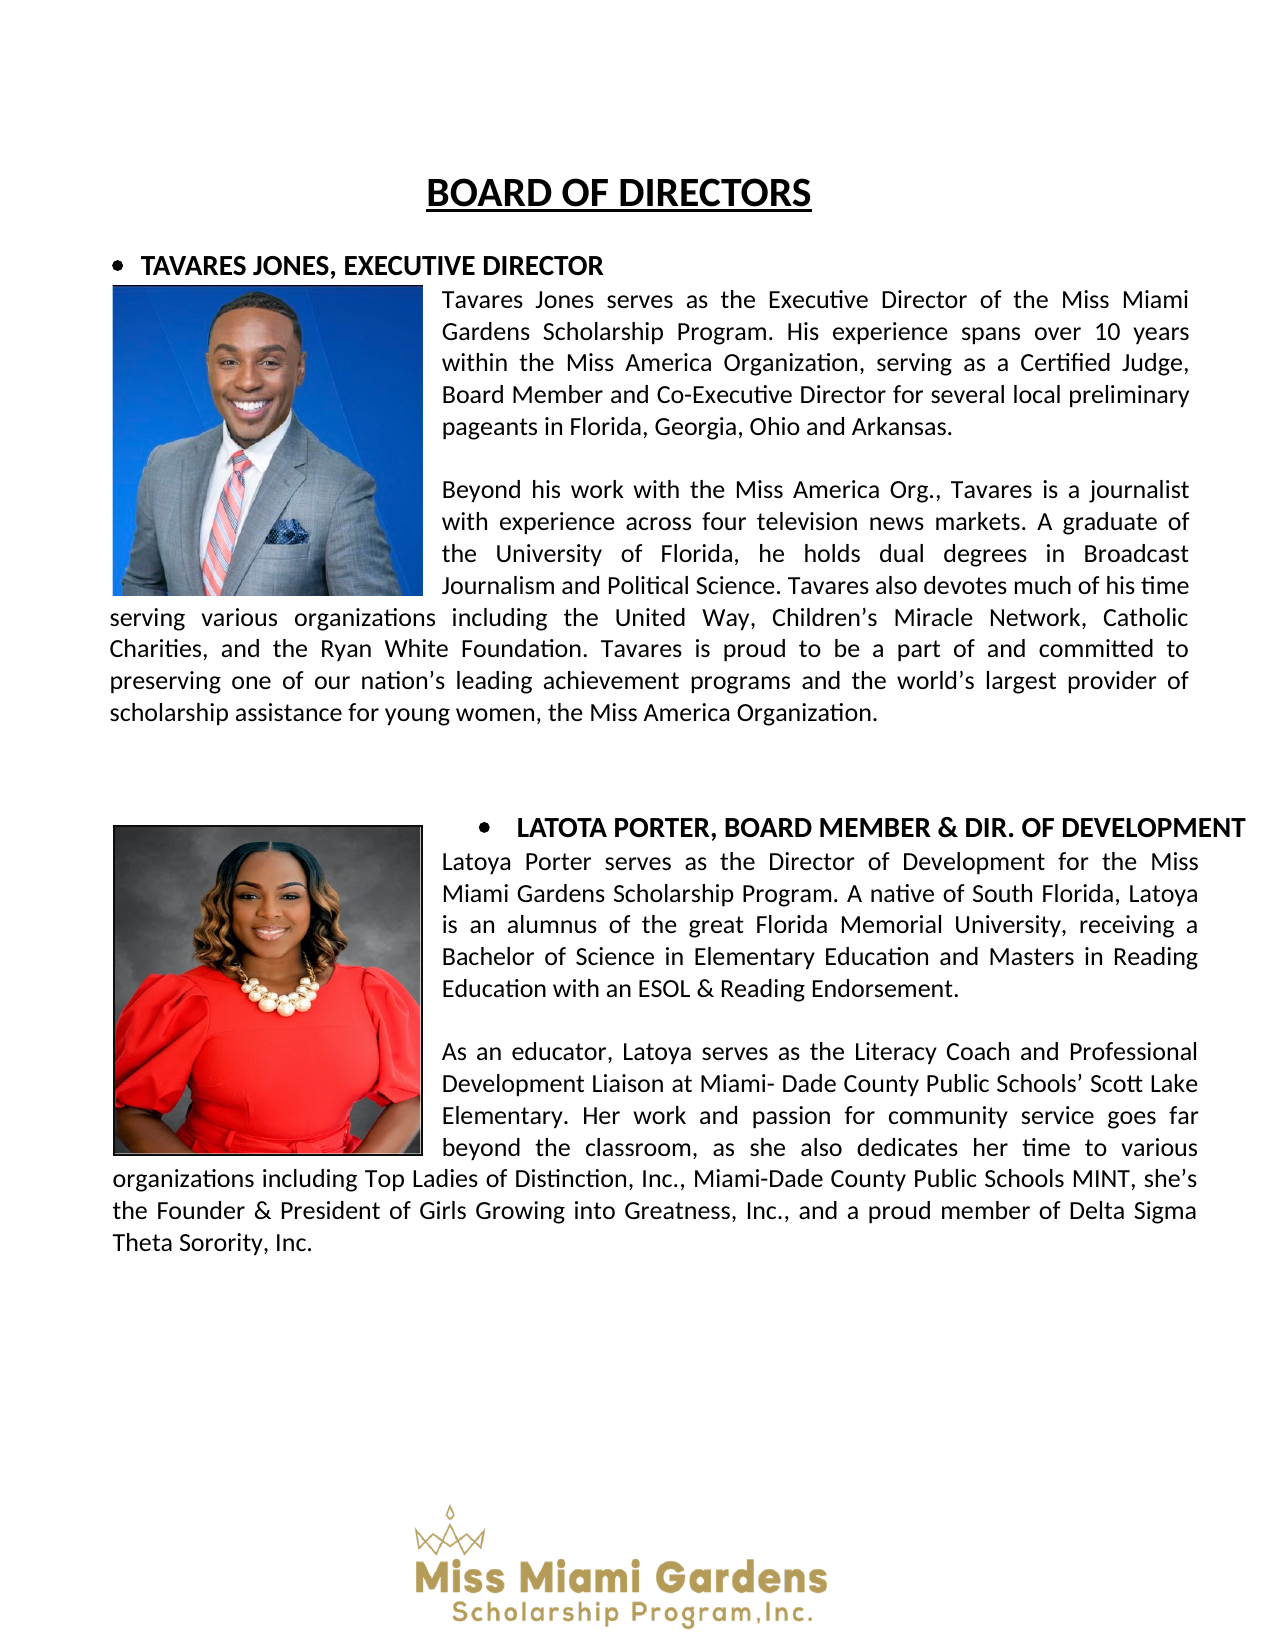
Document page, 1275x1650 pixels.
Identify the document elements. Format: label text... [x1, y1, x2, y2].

picture [115, 827, 421, 1154]
text Latoya Porter serves as the Director of Development for the Miss Miami Gardens Scholarship Program. A native of South Florida, Latoya is an alumnus of the great Florida Memorial University, receiving a Bachelor of Science in Elementary Education and Masters in Reading Education with an ESOL & Reading Endorsement. [423, 845, 1200, 1004]
picture [112, 285, 423, 596]
text Beyond his work with the Miss America Org., Tavares is a journalist with experience across four television news markets. A graduate of the University of Florida, he holds dual degrees in Broadcast Journalism and Political Science. Tavares also devotes much of his time serving various organizations including the United Way, Children’s Miracle Network, Catholic Charities, and the Ryan White Foundation. Tavares is proud to be a part of and committed to preserving one of our nation’s leading achievement programs and the world’s largest provider of scholarship assistance for young women, the Miss America Organization. [109, 474, 1191, 728]
list LATOTA PORTER, BOARD MEMBER & DIR. OF DEVELOPMENT [112, 809, 1256, 845]
list TAVARES JONES, EXECUTIVE DIRECTOR [112, 247, 1125, 283]
picture [409, 1499, 828, 1632]
text Tavares Jones serves as the Executive Director of the Miss Miami Gardens Scholarship Program. His experience spans over 10 years within the Miss America Organization, serving as a Certified Judge, Board Member and Co-Executive Director for several local preliminary pageants in Florida, Georgia, Ohio and Arkansas. [66, 283, 1191, 442]
text As an educator, Latoya serves as the Literacy Coach and Professional Development Liaison at Miami- Dade County Public Schools’ Scott Lake Elementary. Her work and passion for community service goes far beyond the classroom, as she also dedicates her time to various organizations including Top Ladies of Distinction, Inc., Miami-Dade County Public Schools MINT, she’s the Founder & President of Girls Growing into Greatness, Inc., and a proud member of Delta Sigma Theta Sorority, Inc. [112, 1036, 1200, 1258]
text BOARD OF DIRECTORS [112, 166, 1125, 217]
